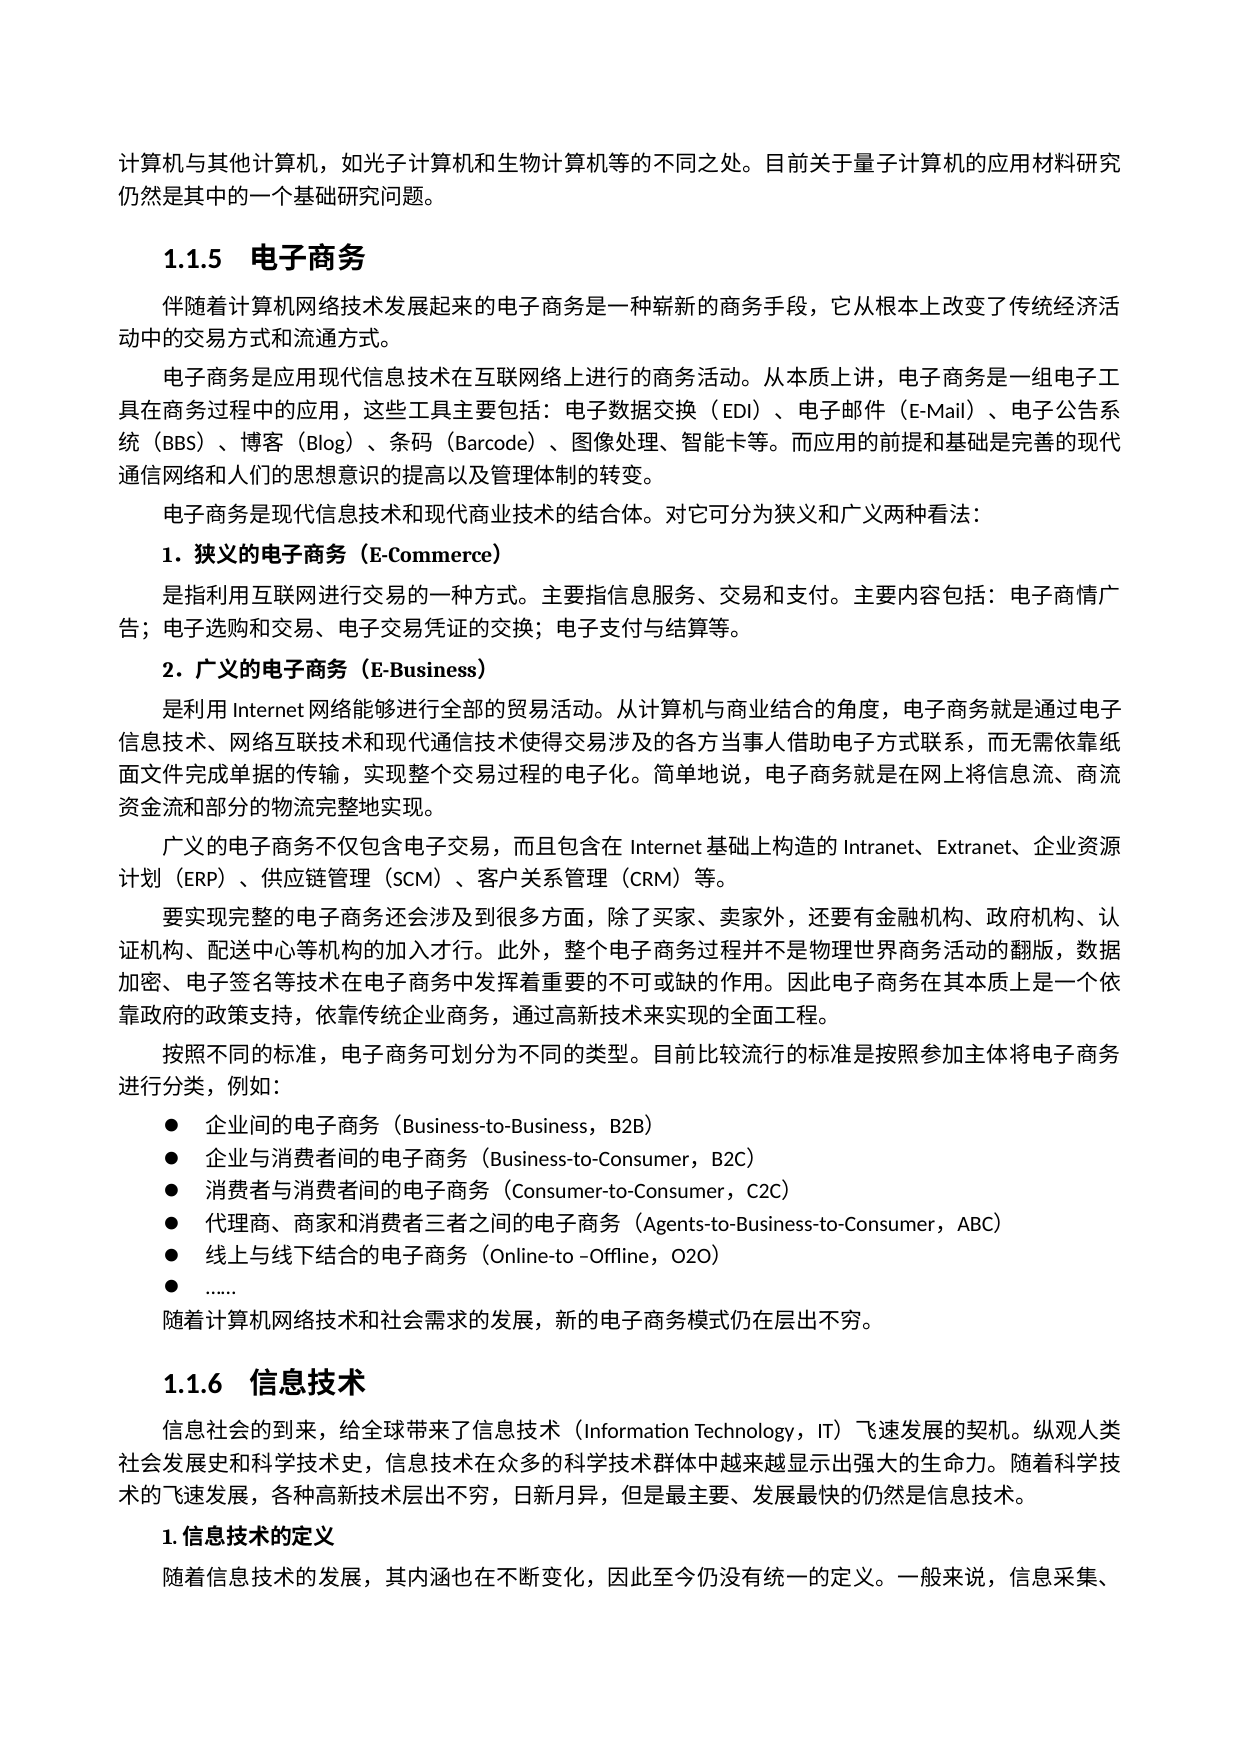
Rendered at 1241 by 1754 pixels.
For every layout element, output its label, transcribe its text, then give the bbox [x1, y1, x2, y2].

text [118, 146, 1122, 211]
subtitle 1．狭义的电子商务（E-Commerce） [162, 537, 1122, 569]
subtitle 电子商务 [162, 223, 1122, 288]
subtitle 1. 信息技术的定义 [162, 1519, 1122, 1551]
list 代理商、商家和消费者三者之间的电子商务（Agents-to-Business-to-Consumer，ABC） [118, 1205, 1122, 1238]
text 是指利用互联网进行交易的一种方式。主要指信息服务、交易和支付。主要内容包括：电子商情广告；电子选购和交易、电子交易凭证的交换；电子支付与结算等。 [118, 578, 1122, 643]
list 企业与消费者间的电子商务（Business-to-Consumer，B2C） [118, 1140, 1122, 1173]
text 电子商务是应用现代信息技术在互联网络上进行的商务活动。从本质上讲，电子商务是一组电子工具在商务过程中的应用，这些工具主要包括：电子数据交换（EDI）、电子邮件（E-Mail）、电子公告系统（BBS）、博客（Blog）、条码（Barcode）、图像处理、智能卡等。而应用的前提和基础是完善的现代通信网络和人们的思想意识的提高以及管理体制的转变。 [118, 360, 1122, 490]
text 伴随着计算机网络技术发展起来的电子商务是一种崭新的商务手段，它从根本上改变了传统经济活动中的交易方式和流通方式。 [118, 288, 1122, 353]
text 要实现完整的电子商务还会涉及到很多方面，除了买家、卖家外，还要有金融机构、政府机构、认证机构、配送中心等机构的加入才行。此外，整个电子商务过程并不是物理世界商务活动的翻版，数据加密、电子签名等技术在电子商务中发挥着重要的不可或缺的作用。因此电子商务在其本质上是一个依靠政府的政策支持，依靠传统企业商务，通过高新技术来实现的全面工程。 [118, 900, 1122, 1030]
text 按照不同的标准，电子商务可划分为不同的类型。目前比较流行的标准是按照参加主体将电子商务进行分类，例如： [118, 1036, 1122, 1101]
subtitle 2．广义的电子商务（E-Business） [162, 651, 1122, 684]
text 广义的电子商务不仅包含电子交易，而且包含在Internet基础上构造的Intranet、Extranet、企业资源计划（ERP）、供应链管理（SCM）、客户关系管理（CRM）等。 [118, 828, 1122, 893]
list 企业间的电子商务（Business-to-Business，B2B） [118, 1108, 1122, 1140]
text 电子商务是现代信息技术和现代商业技术的结合体。对它可分为狭义和广义两种看法： [118, 496, 1122, 529]
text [118, 1559, 1122, 1592]
subtitle 信息技术 [162, 1348, 1122, 1413]
text 随着计算机网络技术和社会需求的发展，新的电子商务模式仍在层出不穷。 [118, 1303, 1122, 1335]
list 消费者与消费者间的电子商务（Consumer-to-Consumer，C2C） [118, 1173, 1122, 1205]
text 信息社会的到来，给全球带来了信息技术（Information Technology，IT）飞速发展的契机。纵观人类社会发展史和科学技术史，信息技术在众多的科学技术群体中越来越显示出强大的生命力。随着科学技术的飞速发展，各种高新技术层出不穷，日新月异，但是最主要、发展最快的仍然是信息技术。 [118, 1413, 1122, 1510]
list 线上与线下结合的电子商务（Online-to –Offline，O2O） [118, 1238, 1122, 1270]
list …… [118, 1270, 1122, 1303]
text 是利用Internet网络能够进行全部的贸易活动。从计算机与商业结合的角度，电子商务就是通过电子信息技术、网络互联技术和现代通信技术使得交易涉及的各方当事人借助电子方式联系，而无需依靠纸面文件完成单据的传输，实现整个交易过程的电子化。简单地说，电子商务就是在网上将信息流、商流、资金流和部分的物流完整地实现。 [118, 692, 1122, 822]
